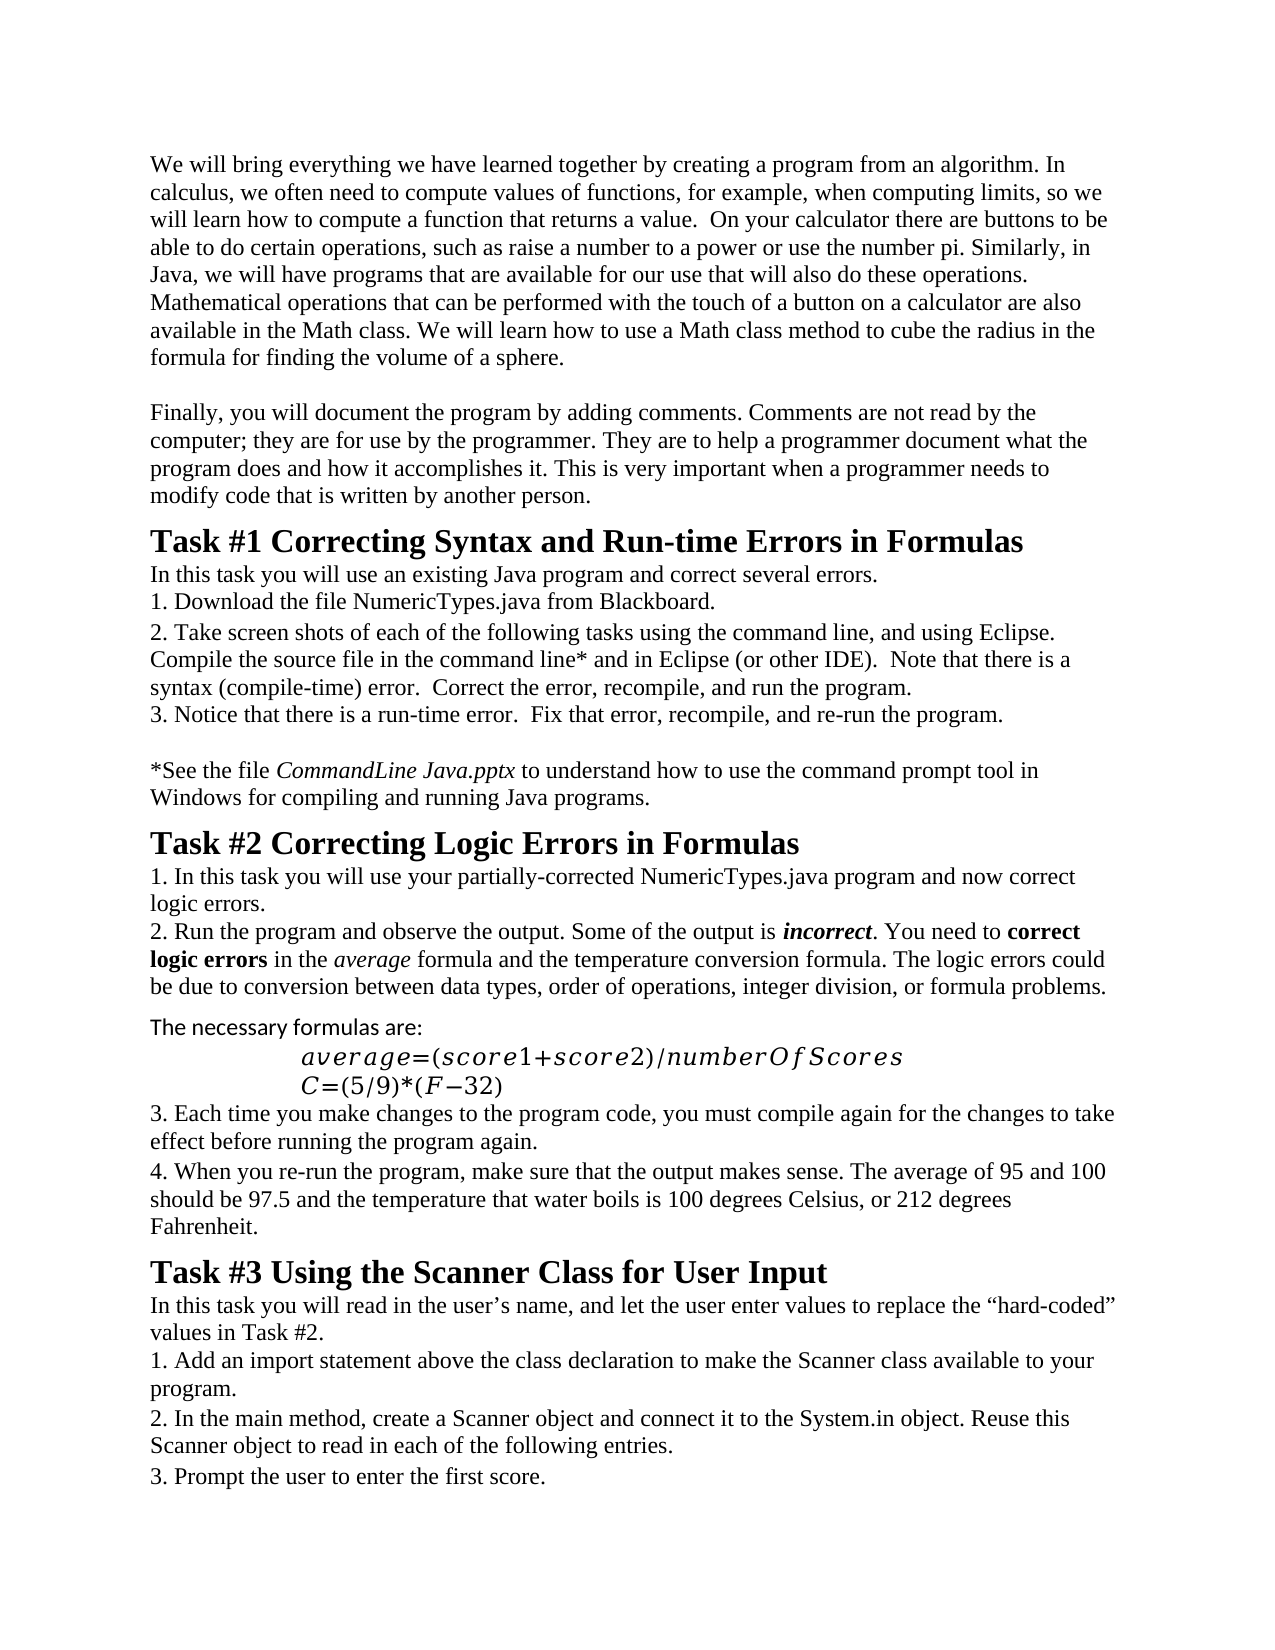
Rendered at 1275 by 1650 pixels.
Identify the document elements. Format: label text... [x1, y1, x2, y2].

text *See the file CommandLine Java.pptx to understand how to use the command prompt tool in Windows for compiling and running Java programs. [150, 756, 1125, 811]
text 4. When you re-run the program, make sure that the output makes sense. The average of 95 and 100 should be 97.5 and the temperature that water boils is 100 degrees Celsius, or 212 degrees Fahrenheit. [150, 1157, 1125, 1240]
text We will bring everything we have learned together by creating a program from an algorithm. In calculus, we often need to compute values of functions, for example, when computing limits, so we will learn how to compute a function that returns a value. On your calculator there are buttons to be able to do certain operations, such as raise a number to a power or use the number pi. Similarly, in Java, we will have programs that are available for our use that will also do these operations. Mathematical operations that can be performed with the touch of a button on a calculator are also available in the Math class. We will learn how to use a Math class method to cube the radius in the formula for finding the volume of a sphere. [150, 150, 1125, 371]
text Task #2 Correcting Logic Errors in Formulas [150, 823, 1125, 862]
text Finally, you will document the program by adding comments. Comments are not read by the computer; they are for use by the programmer. They are to help a programmer document what the program does and how it accomplishes it. This is very important when a programmer needs to modify code that is written by another person. [150, 398, 1125, 509]
text 3. Each time you make changes to the program code, you must compile again for the changes to take effect before running the program again. [150, 1099, 1125, 1154]
text 3. Prompt the user to enter the first score. [150, 1462, 1125, 1489]
text 3. Notice that there is a run-time error. Fix that error, recompile, and re-run the program. [150, 701, 1125, 728]
text The necessary formulas are: [150, 1012, 1125, 1042]
text In this task you will read in the user’s name, and let the user enter values to replace the “hard-coded” values in Task #2. [150, 1291, 1125, 1346]
text 1. Download the file NumericTypes.java from Blackboard. [150, 587, 1125, 615]
text In this task you will use an existing Java program and correct several errors. [150, 560, 1125, 587]
text 2. In the main method, create a Scanner object and connect it to the System.in object. Reuse this Scanner object to read in each of the following entries. [150, 1404, 1125, 1459]
text 1. In this task you will use your partially-corrected NumericTypes.java program and now correct logic errors. [150, 862, 1125, 917]
text 1. Add an import statement above the class declaration to make the Scanner class available to your program. [150, 1346, 1125, 1401]
text 𝐶=(5/9)*(𝐹−32) [300, 1070, 1125, 1099]
text 2. Run the program and observe the output. Some of the output is incorrect. You need to correct logic errors in the average formula and the temperature conversion formula. The logic errors could be due to conversion between data types, order of operations, integer division, or formula problems. [150, 917, 1125, 1000]
text 2. Take screen shots of each of the following tasks using the command line, and using Eclipse. Compile the source file in the command line* and in Eclipse (or other IDE). Note that there is a syntax (compile-time) error. Correct the error, recompile, and run the program. [150, 618, 1125, 701]
text Task #1 Correcting Syntax and Run-time Errors in Formulas [150, 521, 1125, 560]
text Task #3 Using the Scanner Class for User Input [150, 1252, 1125, 1291]
text 𝑎𝑣𝑒𝑟𝑎𝑔𝑒=(𝑠𝑐𝑜𝑟𝑒1+𝑠𝑐𝑜𝑟𝑒2)/𝑛𝑢𝑚𝑏𝑒𝑟𝑂𝑓𝑆𝑐𝑜𝑟𝑒𝑠 [225, 1042, 1125, 1070]
